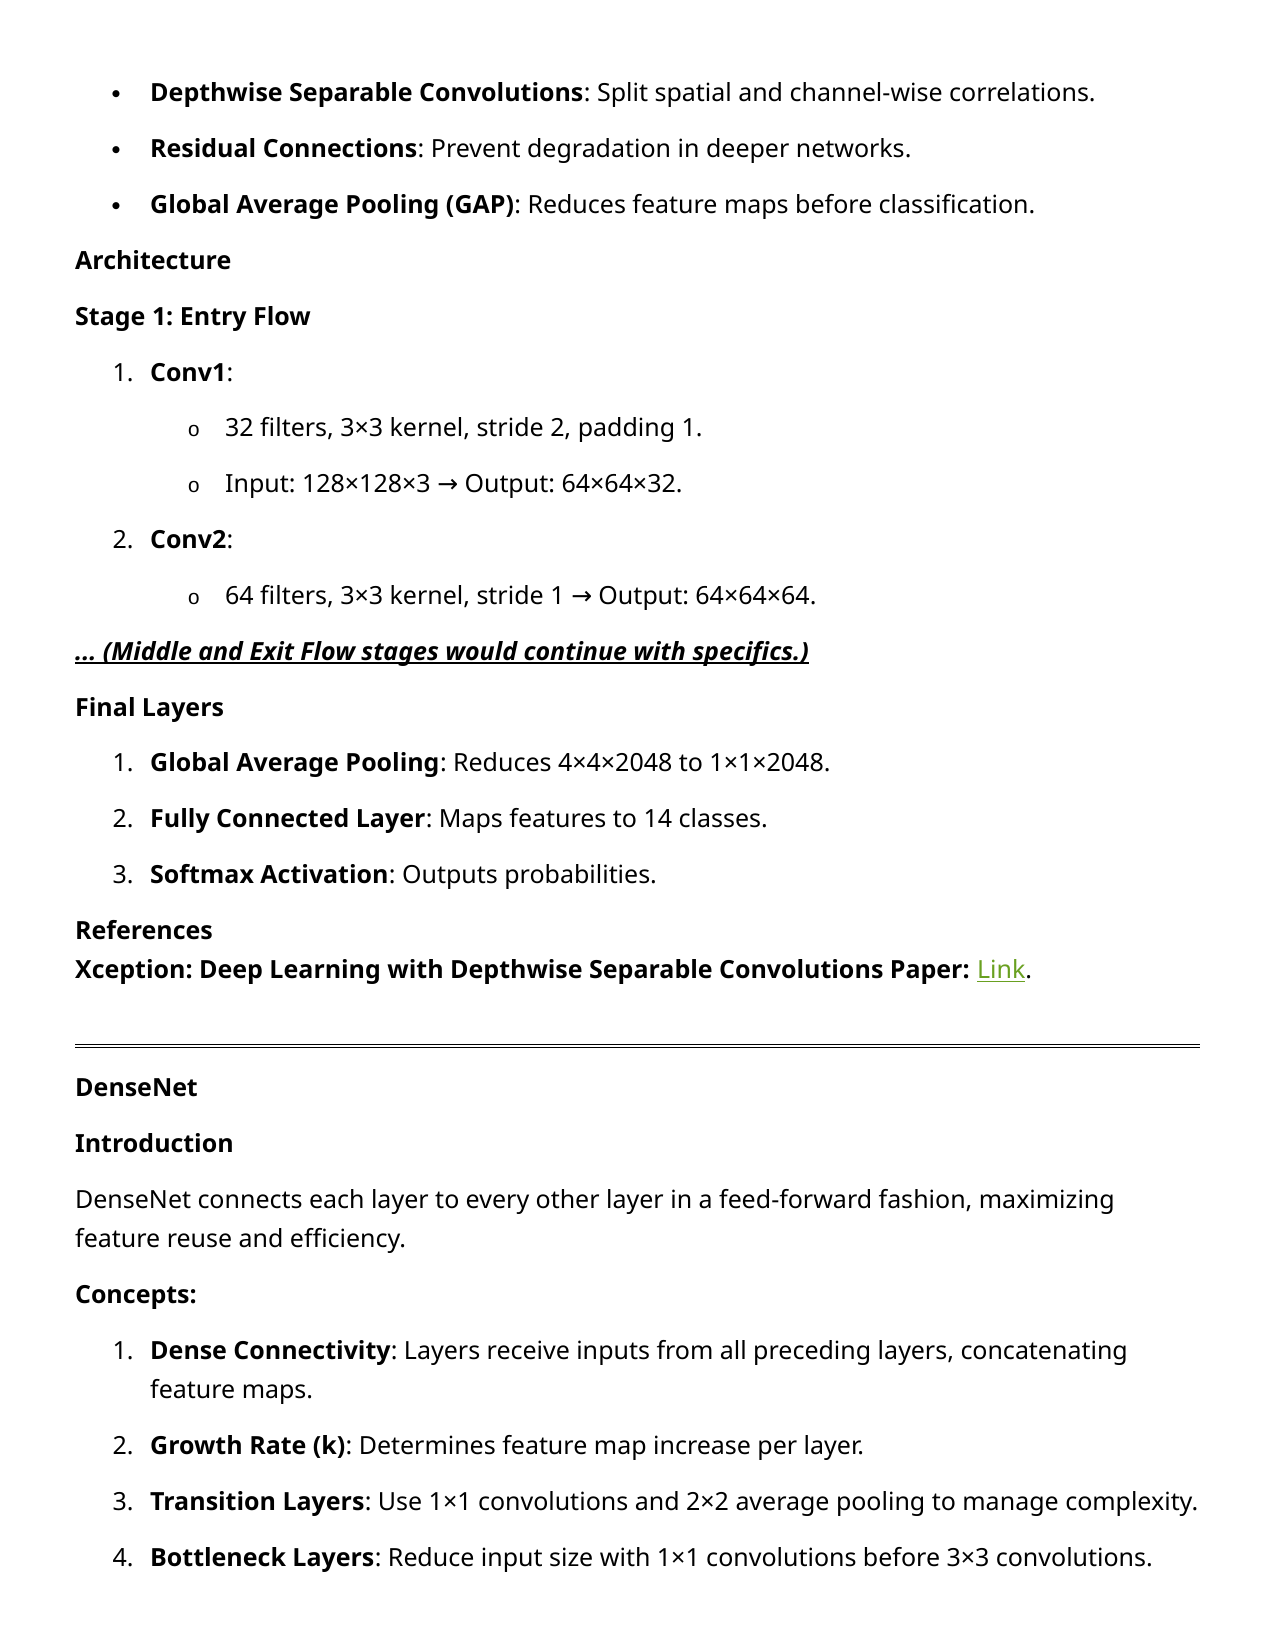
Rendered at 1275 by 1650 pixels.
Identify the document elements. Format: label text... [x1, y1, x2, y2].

list Softmax Activation: Outputs probabilities. [112, 857, 1200, 891]
text Stage 1: Entry Flow [75, 298, 1200, 332]
list 64 filters, 3×3 kernel, stride 1 → Output: 64×64×64. [187, 577, 1200, 612]
text ... (Middle and Exit Flow stages would continue with specifics.) [75, 633, 1200, 667]
text Architecture [75, 242, 1200, 277]
list 32 filters, 3×3 kernel, stride 2, padding 1. [187, 410, 1200, 444]
list Conv2: [112, 522, 1200, 556]
text Concepts: [75, 1277, 1200, 1311]
list Growth Rate (k): Determines feature map increase per layer. [112, 1428, 1200, 1462]
list Bottleneck Layers: Reduce input size with 1×1 convolutions before 3×3 convolutions. [112, 1539, 1200, 1573]
list Global Average Pooling (GAP): Reduces feature maps before classification. [112, 187, 1200, 221]
list Fully Connected Layer: Maps features to 14 classes. [112, 801, 1200, 835]
list Input: 128×128×3 → Output: 64×64×32. [187, 466, 1200, 500]
list Transition Layers: Use 1×1 convolutions and 2×2 average pooling to manage complexity. [112, 1483, 1200, 1517]
text Introduction [75, 1126, 1200, 1160]
list Dense Connectivity: Layers receive inputs from all preceding layers, concatenating feature maps. [112, 1333, 1200, 1406]
text References Xception: Deep Learning with Depthwise Separable Convolutions Paper: Link. [75, 912, 1200, 986]
list Depthwise Separable Convolutions: Split spatial and channel-wise correlations. [112, 75, 1200, 109]
list Global Average Pooling: Reduces 4×4×2048 to 1×1×2048. [112, 745, 1200, 779]
text Final Layers [75, 689, 1200, 723]
list Residual Connections: Prevent degradation in deeper networks. [112, 131, 1200, 165]
list Conv1: [112, 354, 1200, 388]
text DenseNet connects each layer to every other layer in a feed-forward fashion, maximizing feature reuse and efficiency. [75, 1182, 1200, 1255]
text DenseNet [75, 1070, 1200, 1104]
